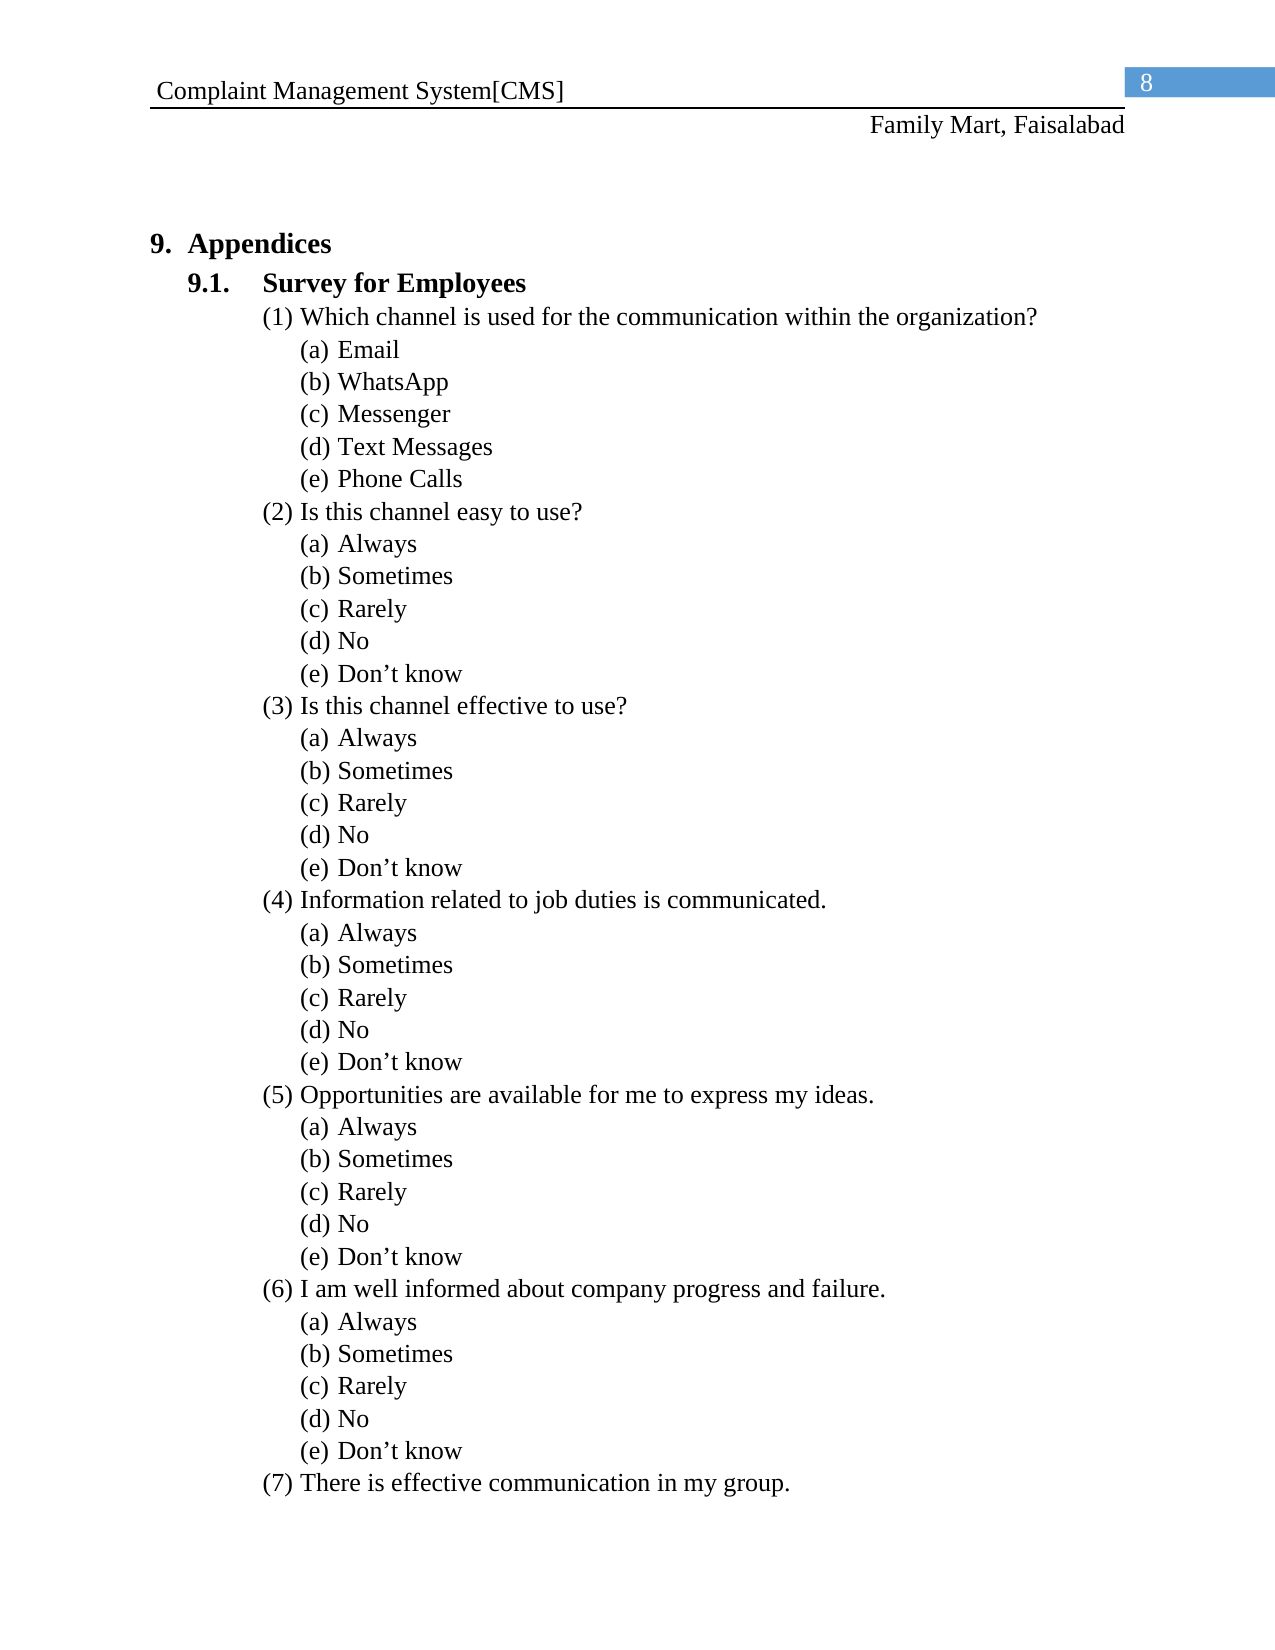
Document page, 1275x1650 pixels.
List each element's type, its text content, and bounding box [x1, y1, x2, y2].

list Rarely [300, 1370, 1125, 1400]
list Information related to job duties is communicated. [262, 884, 1125, 914]
list Is this channel effective to use? [262, 690, 1125, 720]
list Opportunities are available for me to express my ideas. [262, 1079, 1125, 1109]
list Phone Calls [300, 463, 1125, 493]
list Don’t know [300, 1046, 1125, 1076]
list I am well informed about company progress and failure. [262, 1273, 1125, 1303]
list No [300, 1014, 1125, 1044]
list Don’t know [300, 658, 1125, 688]
list Always [300, 1111, 1125, 1141]
list Sometimes [300, 949, 1125, 979]
list Email [300, 334, 1125, 364]
list Messenger [300, 398, 1125, 428]
list No [300, 625, 1125, 655]
list There is effective communication in my group. [262, 1467, 1125, 1497]
list Text Messages [300, 431, 1125, 461]
list No [300, 1403, 1125, 1433]
list Don’t know [300, 1435, 1125, 1465]
list Which channel is used for the communication within the organization? [262, 301, 1125, 331]
list Always [300, 722, 1125, 752]
list Always [300, 528, 1125, 558]
list No [300, 1208, 1125, 1238]
list Sometimes [300, 1143, 1125, 1173]
list Don’t know [300, 852, 1125, 882]
subtitle Survey for Employees [187, 266, 1125, 299]
list No [300, 819, 1125, 849]
list WhatsApp [300, 366, 1125, 396]
list Sometimes [300, 1338, 1125, 1368]
list Always [300, 917, 1125, 947]
list Rarely [300, 1176, 1125, 1206]
list Rarely [300, 982, 1125, 1012]
list Always [300, 1306, 1125, 1336]
list Is this channel easy to use? [262, 496, 1125, 526]
list Rarely [300, 593, 1125, 623]
subtitle Appendices [150, 226, 1125, 259]
list Don’t know [300, 1241, 1125, 1271]
list Sometimes [300, 755, 1125, 785]
list Rarely [300, 787, 1125, 817]
list Sometimes [300, 560, 1125, 590]
